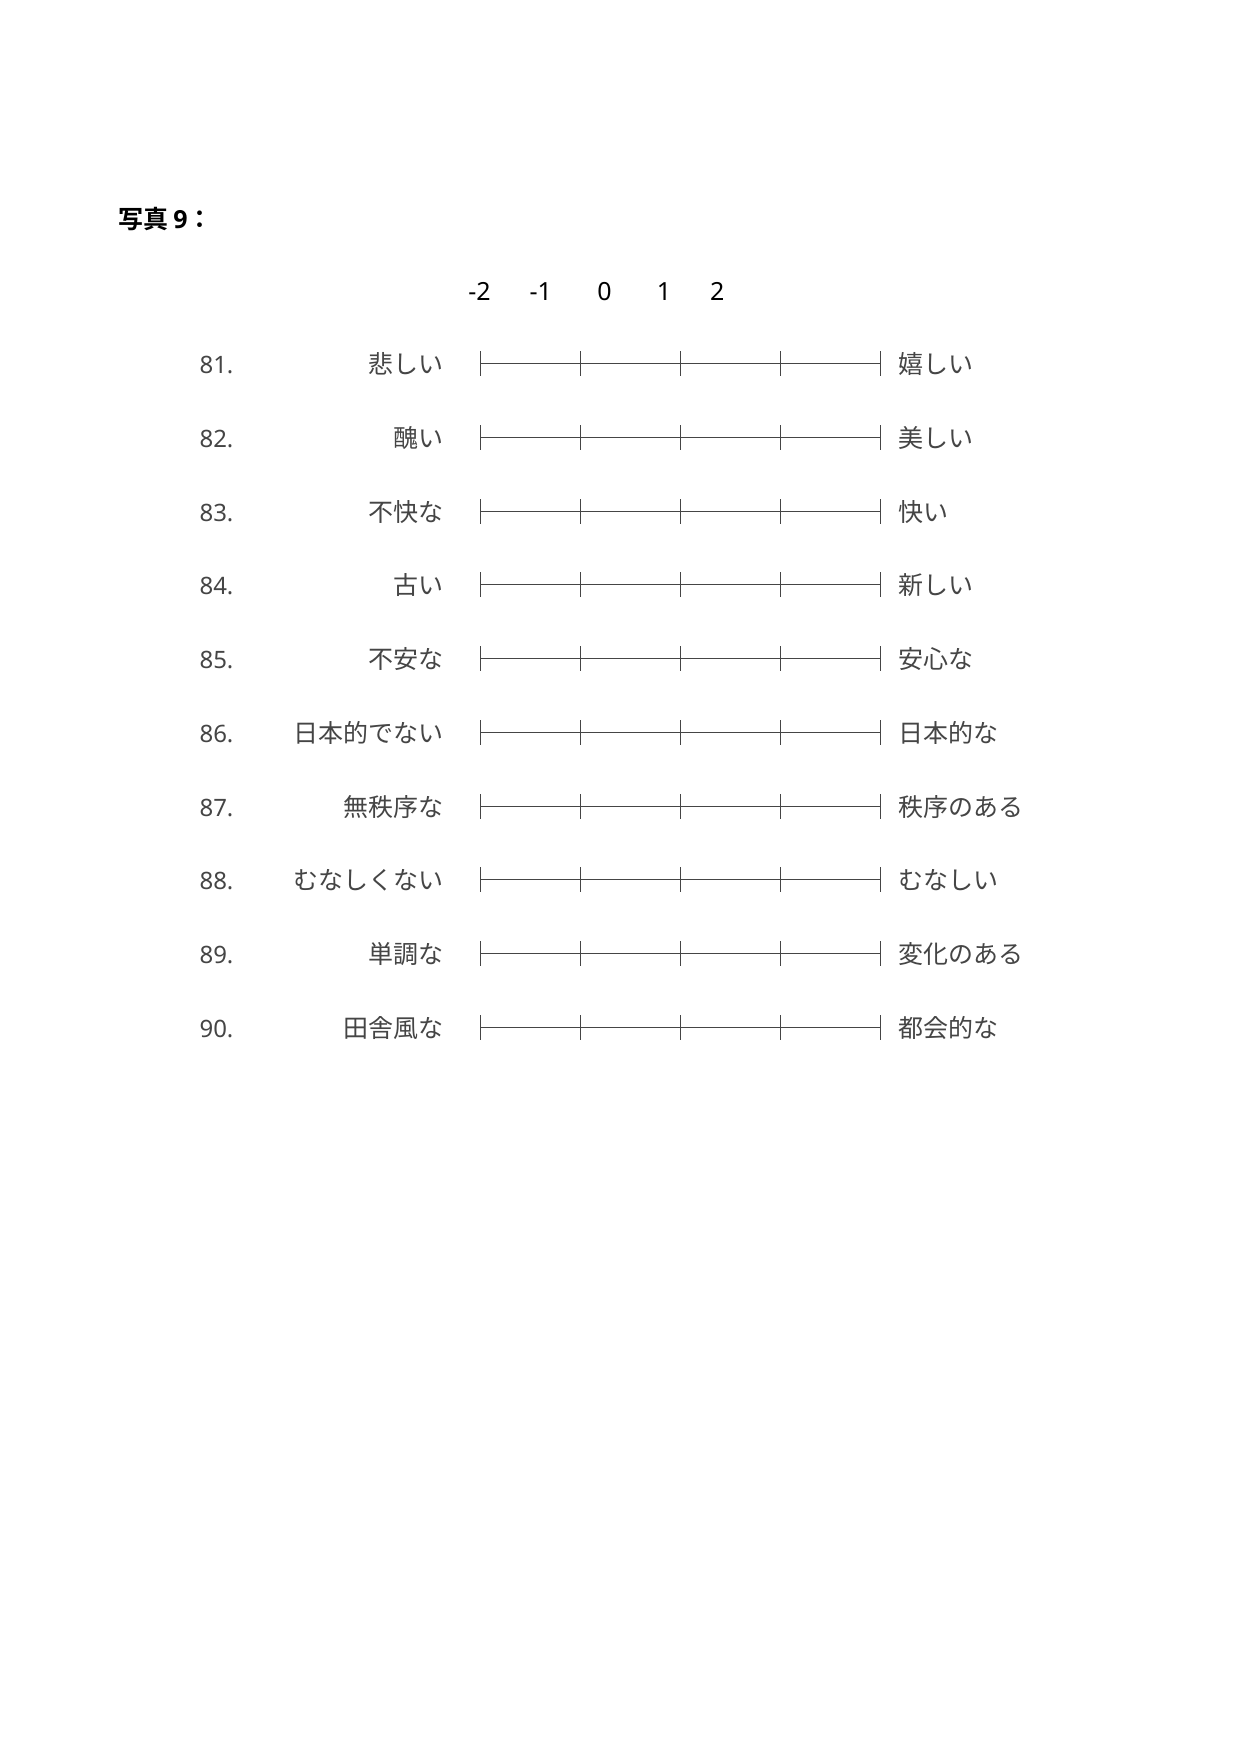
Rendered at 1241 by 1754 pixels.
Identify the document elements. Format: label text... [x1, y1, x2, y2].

list 古い ├───┼───┼───┼───┤ 新しい [199, 565, 1122, 603]
list 不快な ├───┼───┼───┼───┤ 快い [199, 491, 1122, 529]
list 田舎風な ├───┼───┼───┼───┤ 都会的な [199, 1008, 1122, 1045]
list 無秩序な ├───┼───┼───┼───┤ 秩序のある [199, 786, 1122, 824]
list むなしくない ├───┼───┼───┼───┤ むなしい [199, 860, 1122, 898]
list 日本的でない ├───┼───┼───┼───┤ 日本的な [199, 713, 1122, 750]
list 悲しい ├───┼───┼───┼───┤ 嬉しい [199, 344, 1122, 381]
text -2 -1 0 1 2 [243, 272, 1122, 310]
list 不安な ├───┼───┼───┼───┤ 安心な [199, 639, 1122, 676]
list 醜い ├───┼───┼───┼───┤ 美しい [199, 418, 1122, 455]
text 写真9： [118, 198, 1122, 236]
list 単調な ├───┼───┼───┼───┤ 変化のある [199, 934, 1122, 971]
